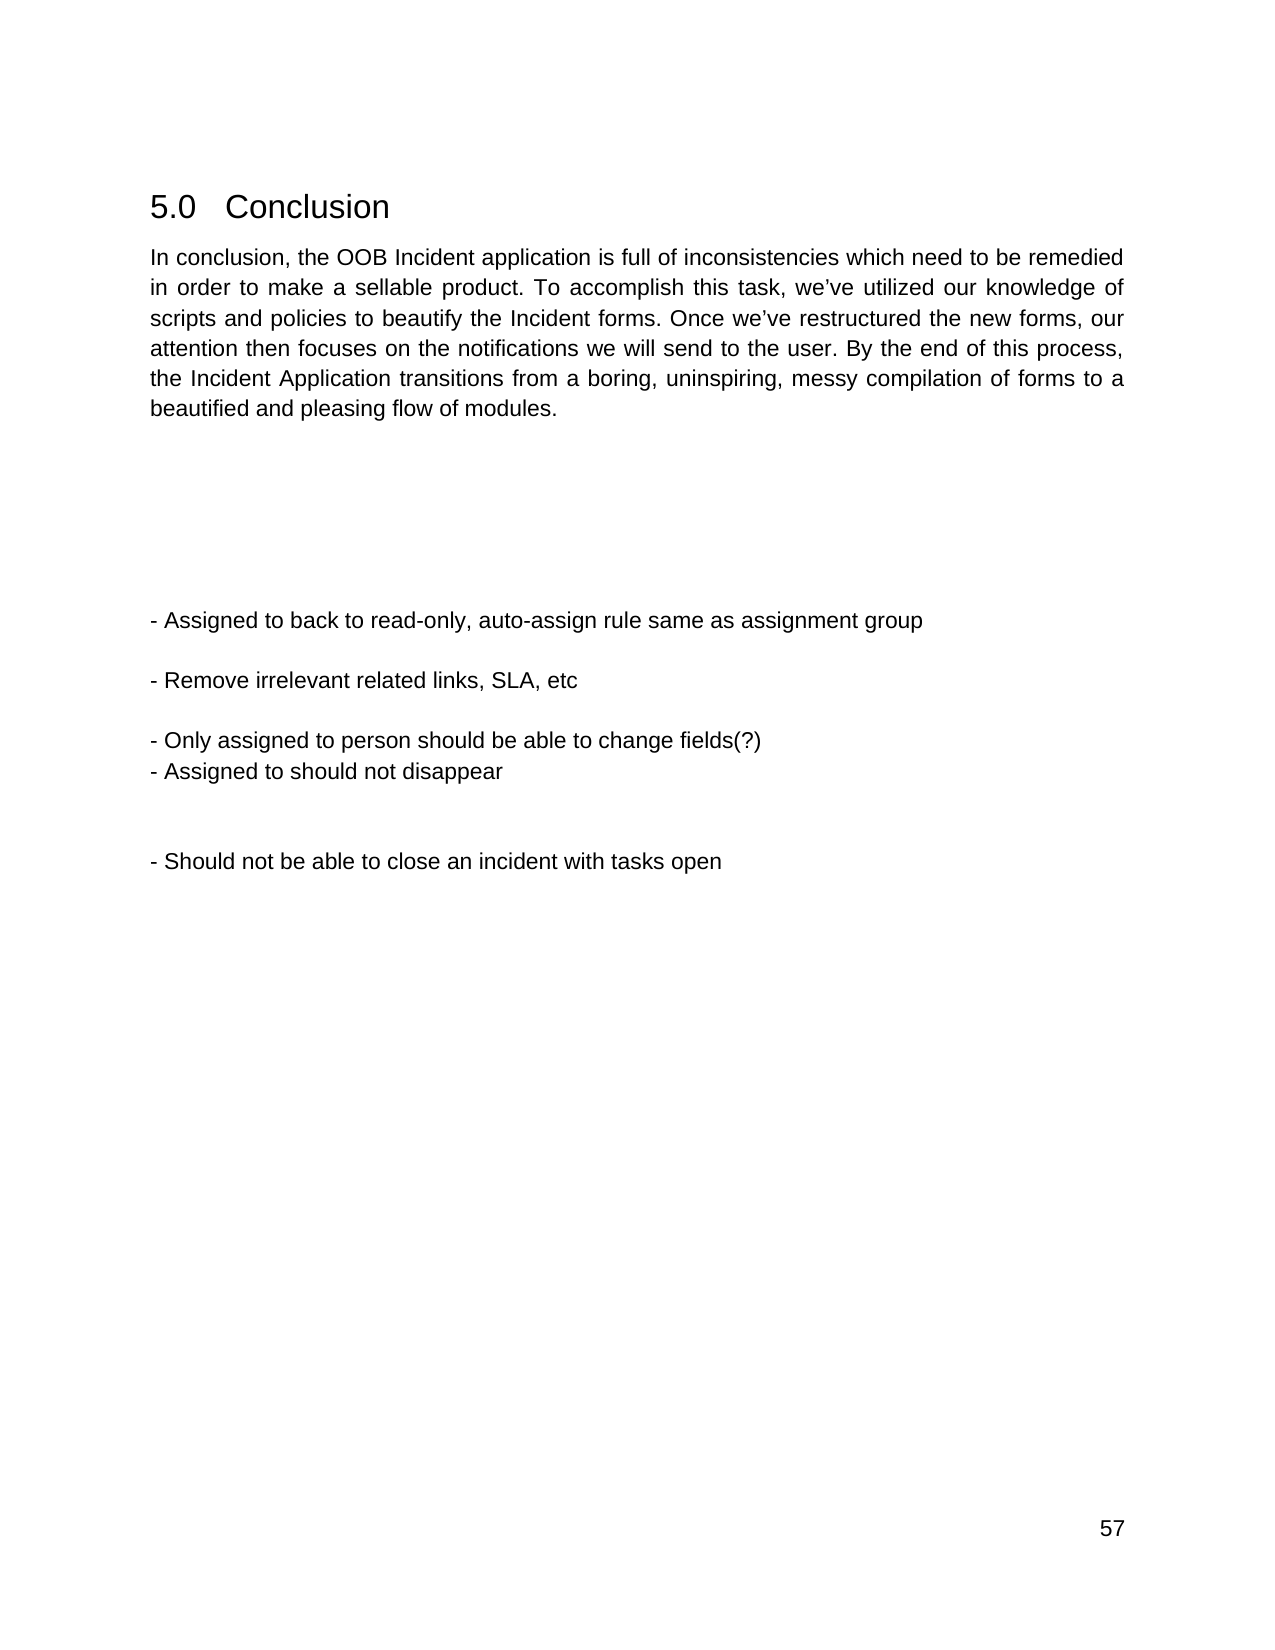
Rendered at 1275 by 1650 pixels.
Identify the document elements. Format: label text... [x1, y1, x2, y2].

text - Assigned to back to read-only, auto-assign rule same as assignment group [150, 607, 1125, 633]
subtitle 5.0 Conclusion [150, 187, 1125, 226]
text - Remove irrelevant related links, SLA, etc [150, 667, 1125, 693]
text - Assigned to should not disappear [150, 758, 1125, 784]
text - Only assigned to person should be able to change fields(?) [150, 727, 1125, 754]
text - Should not be able to close an incident with tasks open [150, 848, 1125, 875]
text In conclusion, the OOB Incident application is full of inconsistencies which need to be remedied in order to make a sellable product. To accomplish this task, we’ve utilized our knowledge of scripts and policies to beautify the Incident forms. Once we’ve restructured the new forms, our attention then focuses on the notifications we will send to the user. By the end of this process, the Incident Application transitions from a boring, uninspiring, messy compilation of forms to a beautified and pleasing flow of modules. [150, 244, 1125, 422]
